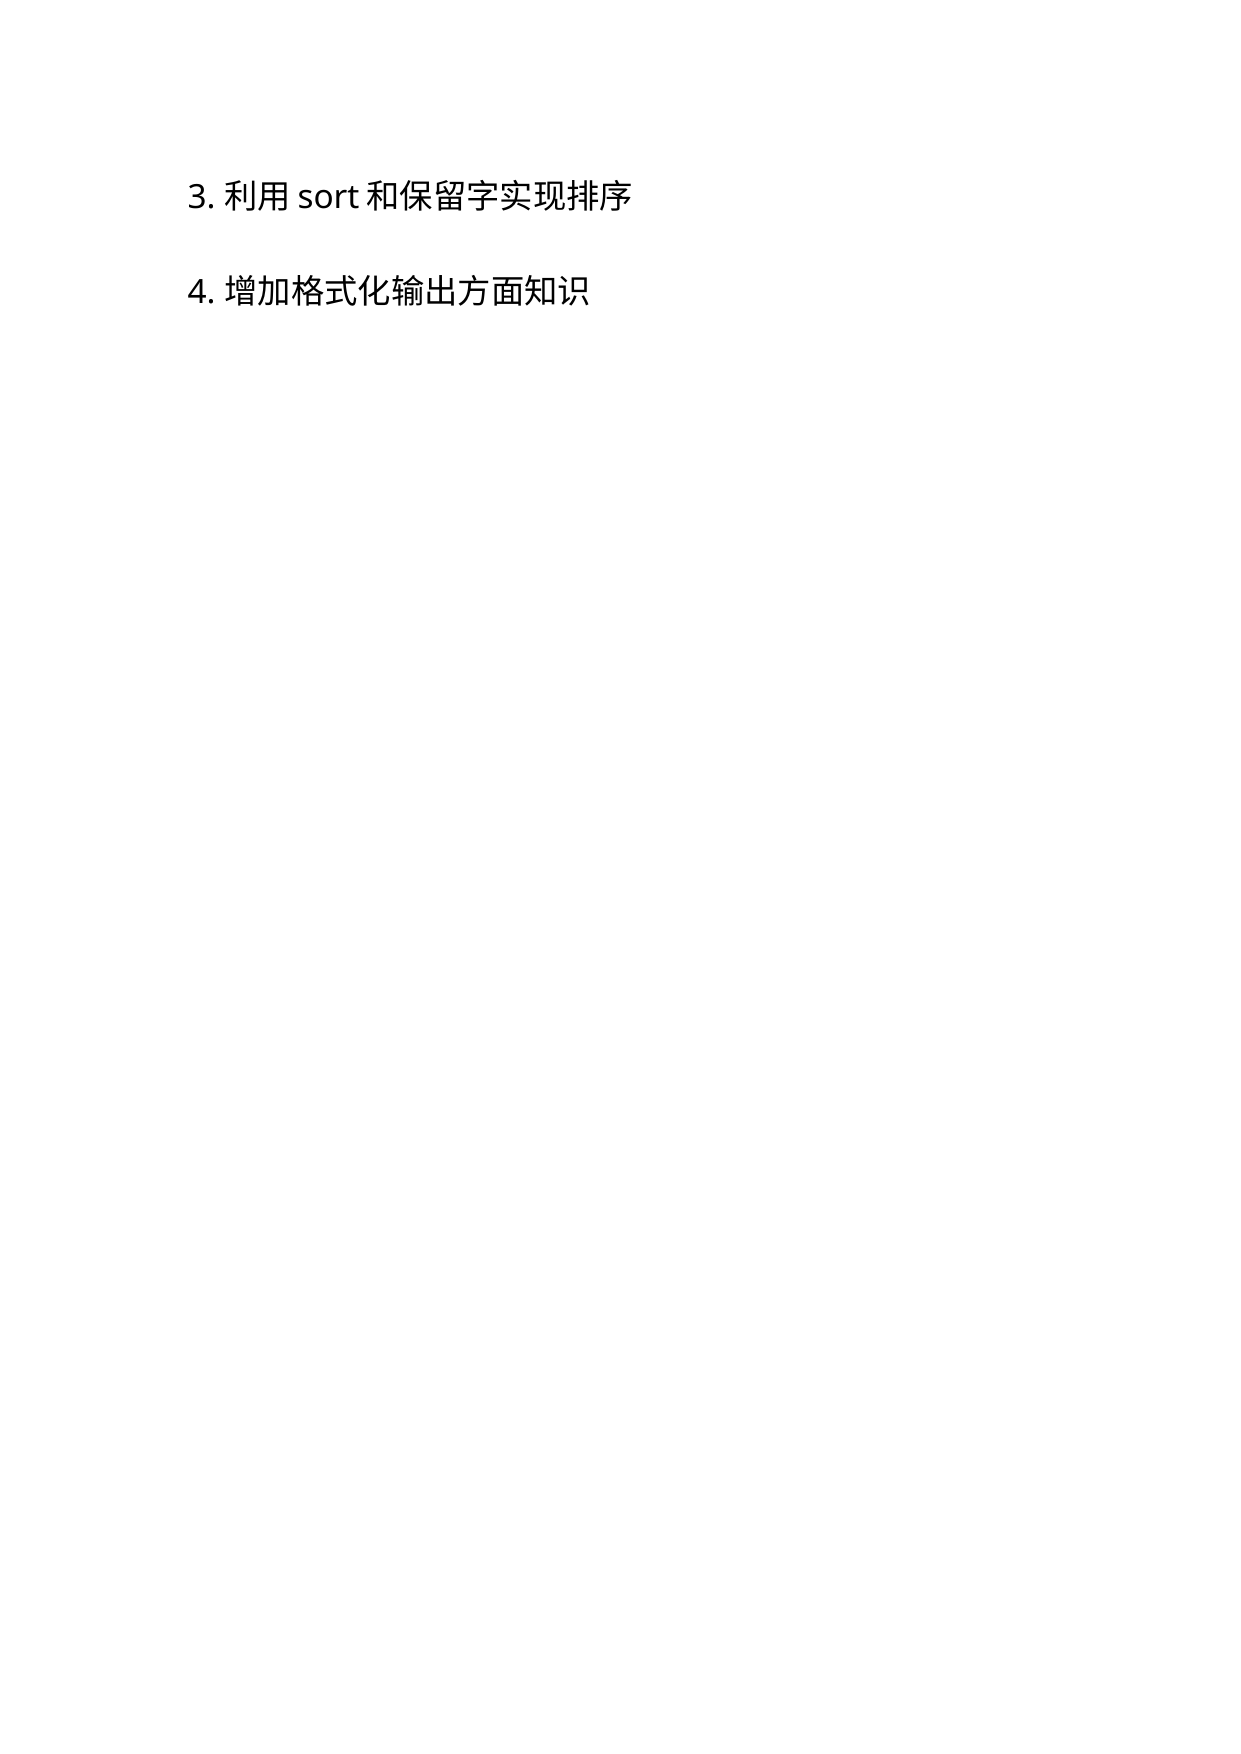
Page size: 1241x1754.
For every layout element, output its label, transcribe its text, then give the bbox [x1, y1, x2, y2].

text 3. 利用sort和保留字实现排序 [187, 162, 1053, 227]
text 4. 增加格式化输出方面知识 [187, 256, 1053, 321]
